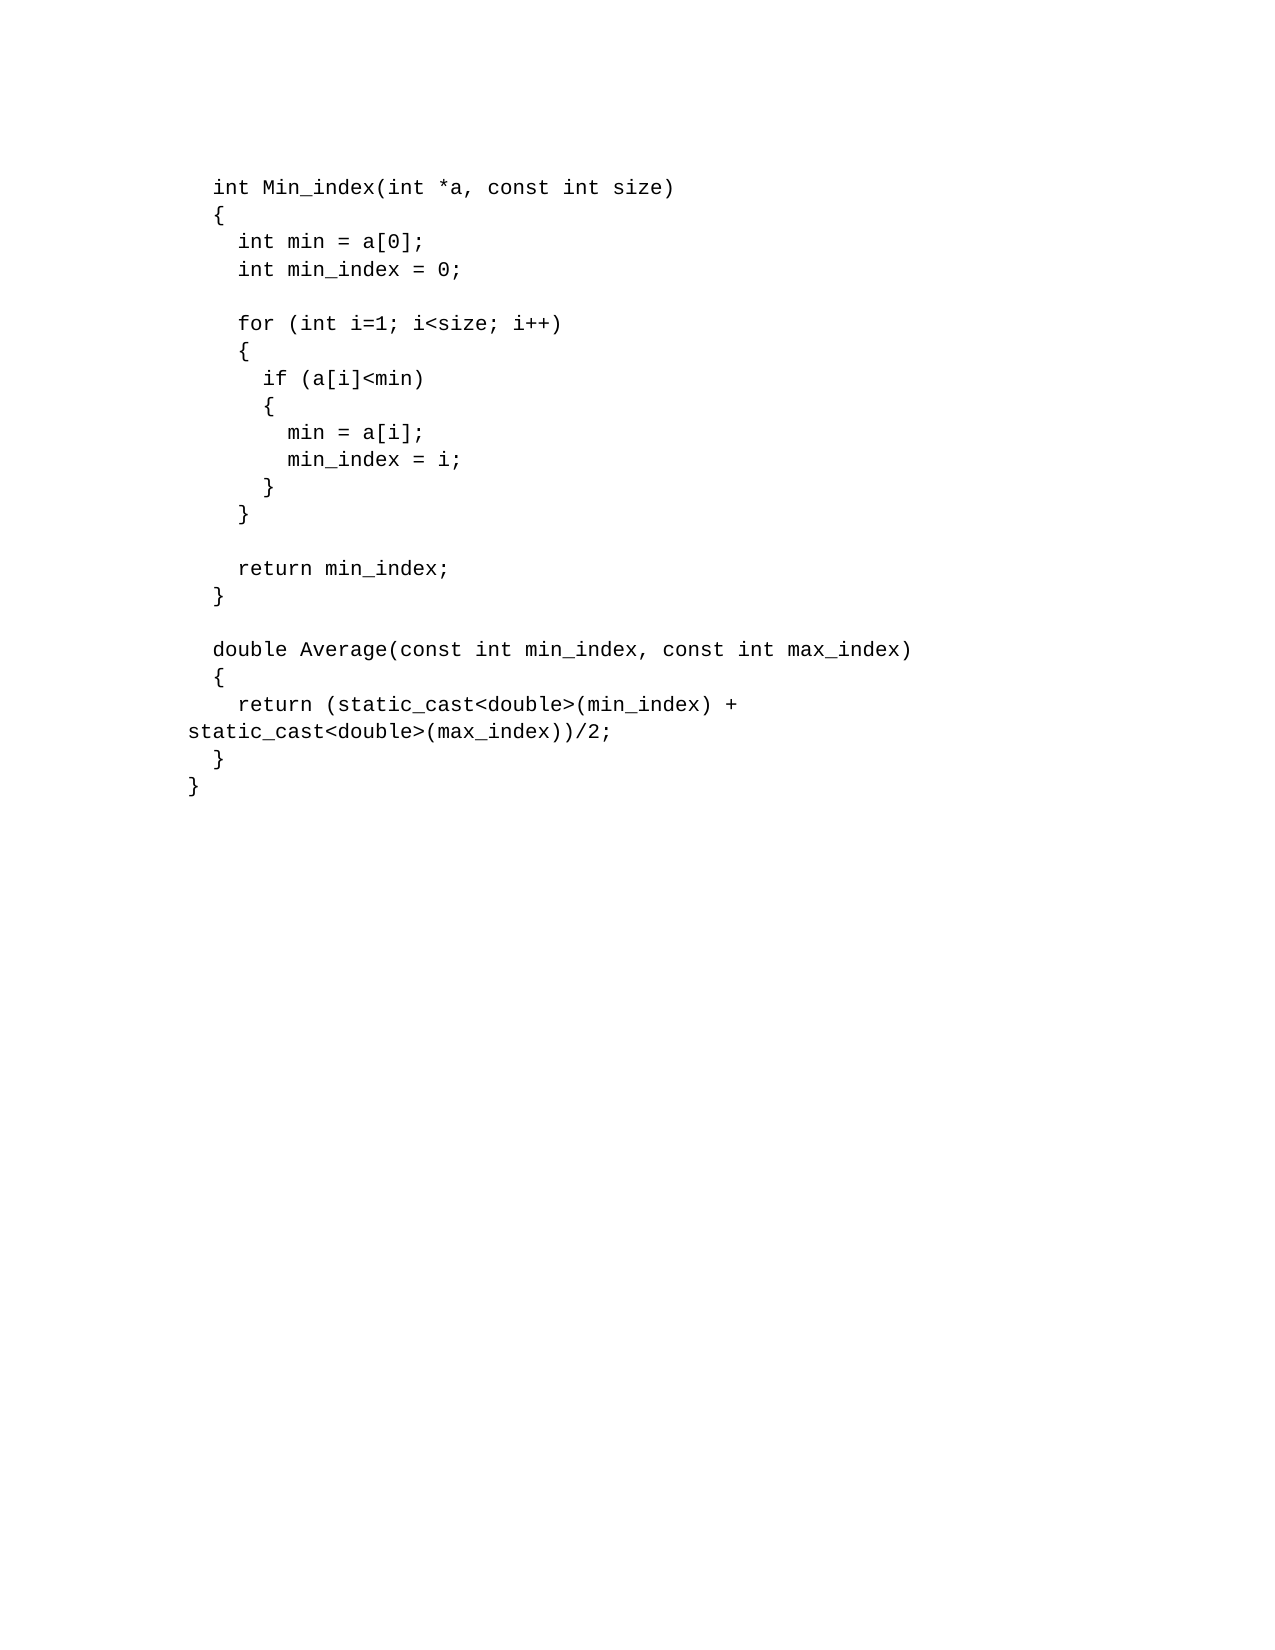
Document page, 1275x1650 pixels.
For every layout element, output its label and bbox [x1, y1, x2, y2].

text [187, 150, 1087, 829]
